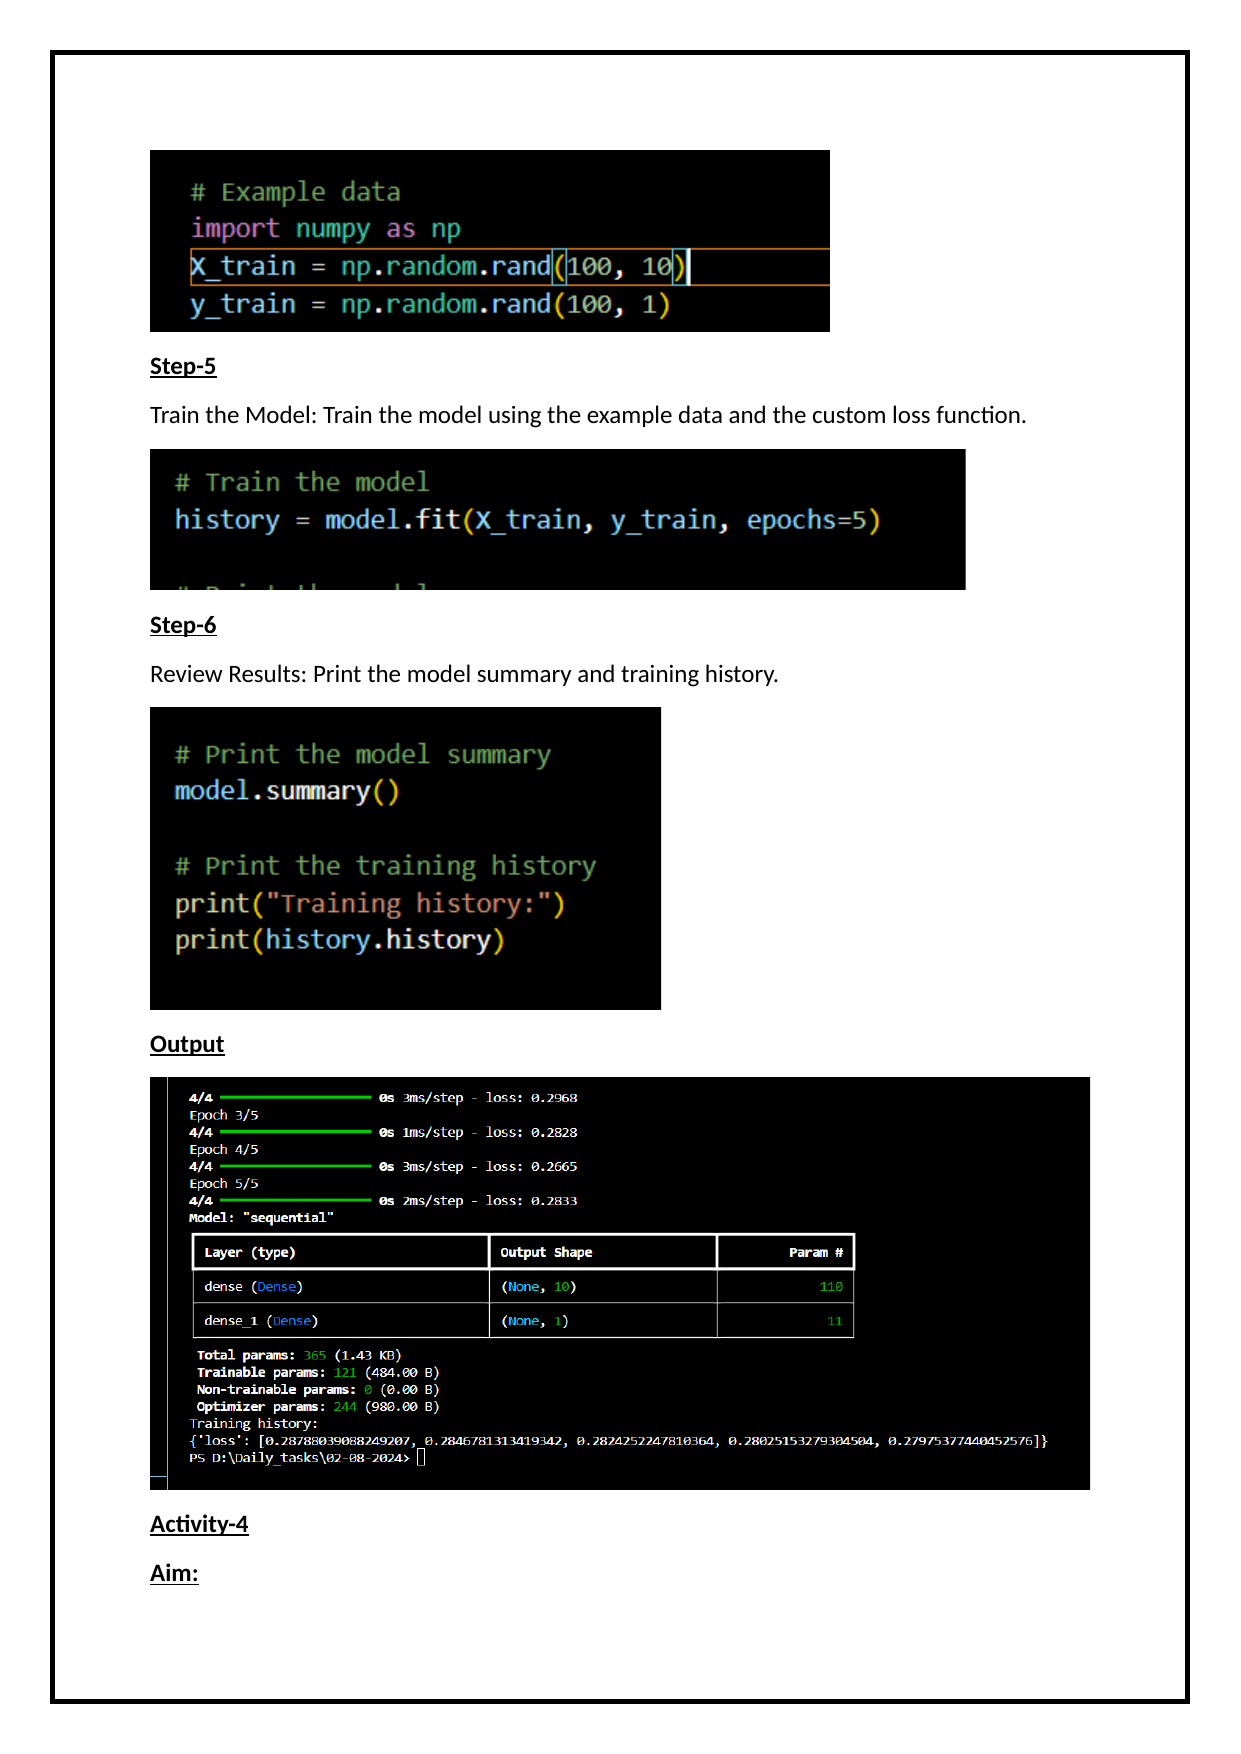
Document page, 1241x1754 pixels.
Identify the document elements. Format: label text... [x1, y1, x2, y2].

picture [150, 150, 830, 332]
text Output [150, 1028, 1090, 1059]
picture [150, 707, 662, 1010]
text Step-5 [150, 350, 1090, 381]
picture [150, 1077, 1091, 1490]
picture [150, 449, 966, 590]
text Review Results: Print the model summary and training history. [150, 658, 1090, 689]
text Step-6 [150, 609, 1090, 639]
text Aim: [150, 1558, 1090, 1588]
text Train the Model: Train the model using the example data and the custom loss function. [150, 400, 1090, 430]
text Activity-4 [150, 1508, 1090, 1538]
